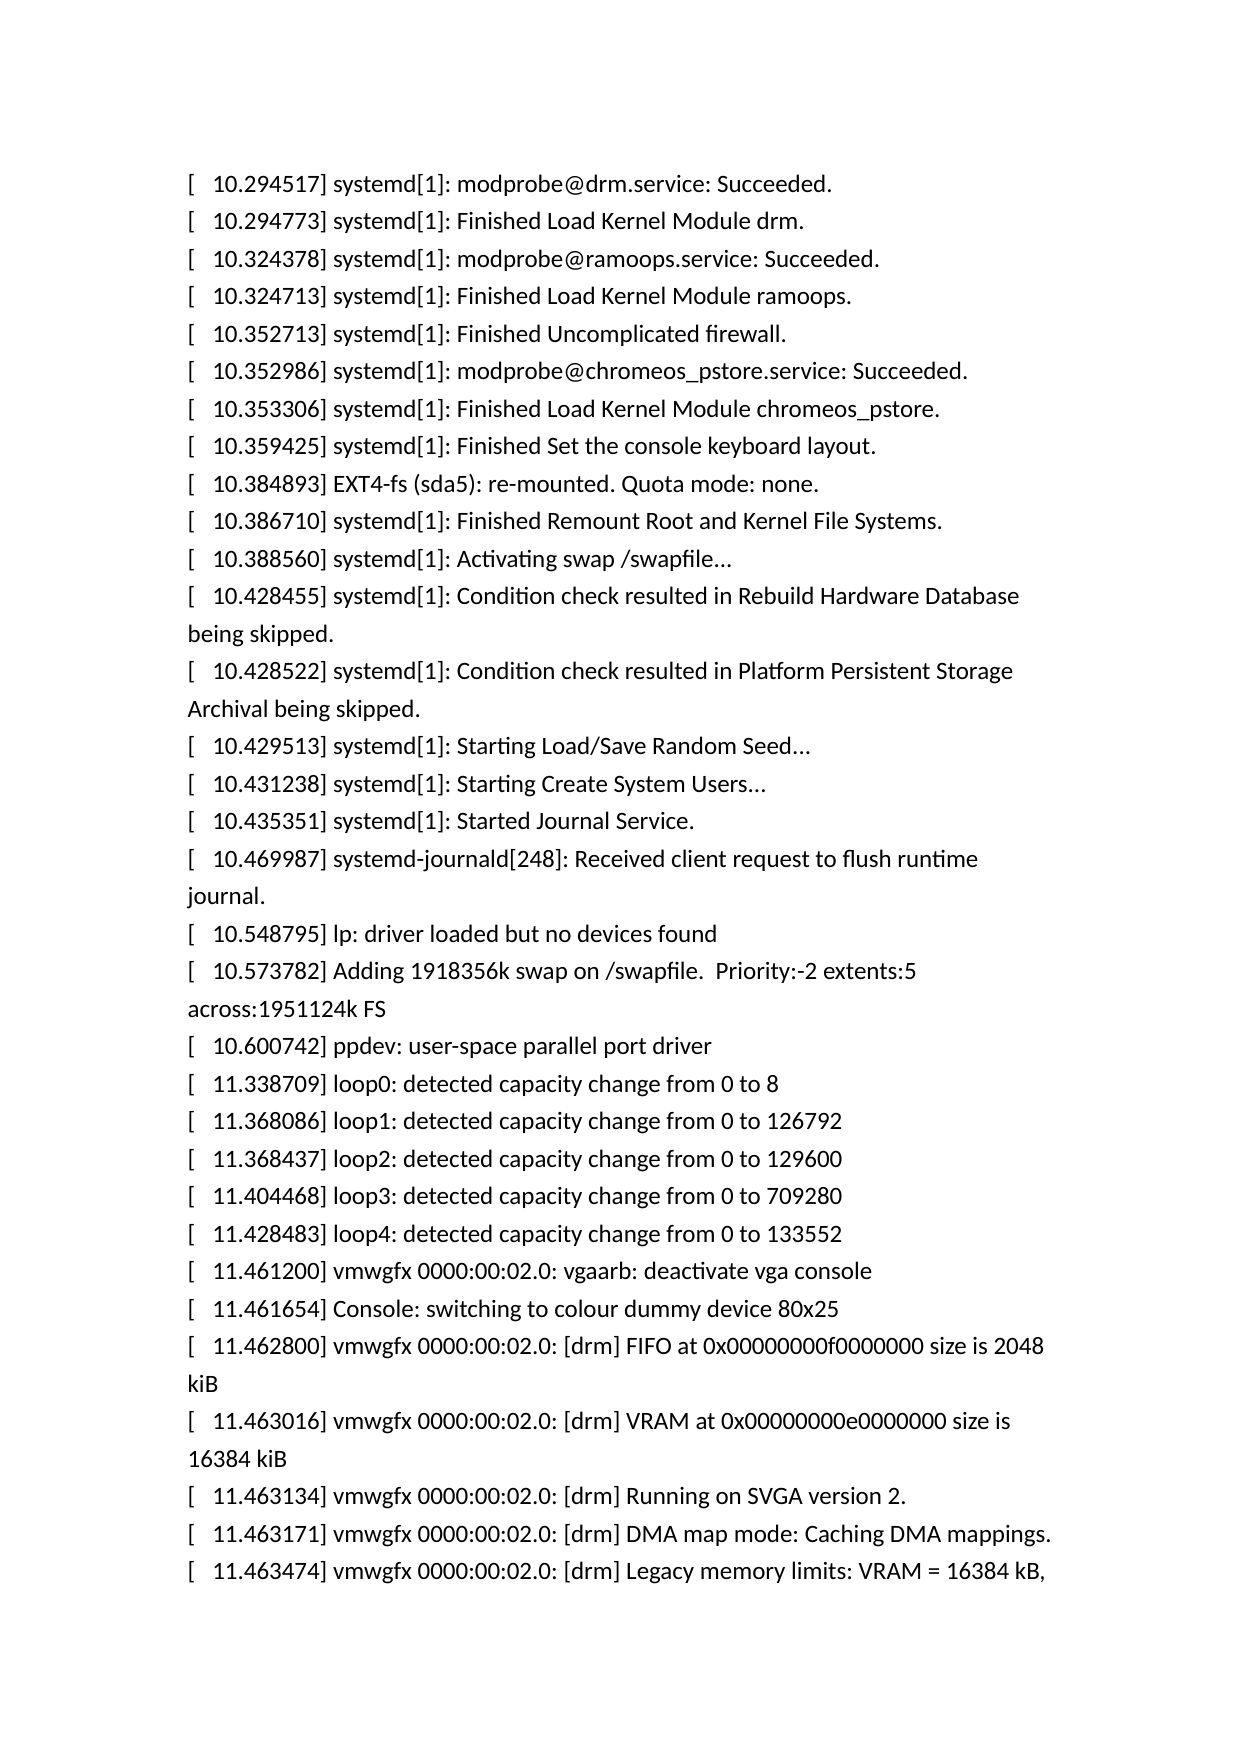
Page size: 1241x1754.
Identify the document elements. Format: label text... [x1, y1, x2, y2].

text [ 10.359425] systemd[1]: Finished Set the console keyboard layout. [187, 427, 1053, 464]
text [ 10.600742] ppdev: user-space parallel port driver [187, 1027, 1053, 1064]
text [ 10.548795] lp: driver loaded but no devices found [187, 914, 1053, 952]
text [ 10.469987] systemd-journald[248]: Received client request to flush runtime journal. [187, 839, 1053, 914]
text [ 10.435351] systemd[1]: Started Journal Service. [187, 802, 1053, 839]
text [ 10.384893] EXT4-fs (sda5): re-mounted. Quota mode: none. [187, 464, 1053, 502]
text [ 11.463134] vmwgfx 0000:00:02.0: [drm] Running on SVGA version 2. [187, 1477, 1053, 1514]
text [ 11.463016] vmwgfx 0000:00:02.0: [drm] VRAM at 0x00000000e0000000 size is 16384 kiB [187, 1402, 1053, 1477]
text [ 10.353306] systemd[1]: Finished Load Kernel Module chromeos_pstore. [187, 389, 1053, 427]
text [ 10.428522] systemd[1]: Condition check resulted in Platform Persistent Storage Archival being skipped. [187, 652, 1053, 727]
text [ 11.368437] loop2: detected capacity change from 0 to 129600 [187, 1139, 1053, 1177]
text [ 11.462800] vmwgfx 0000:00:02.0: [drm] FIFO at 0x00000000f0000000 size is 2048 kiB [187, 1327, 1053, 1402]
text [ 10.324713] systemd[1]: Finished Load Kernel Module ramoops. [187, 277, 1053, 314]
text [ 11.428483] loop4: detected capacity change from 0 to 133552 [187, 1214, 1053, 1252]
text [ 10.388560] systemd[1]: Activating swap /swapfile... [187, 539, 1053, 577]
text [ 10.573782] Adding 1918356k swap on /swapfile. Priority:-2 extents:5 across:1951124k FS [187, 952, 1053, 1027]
text [ 10.352713] systemd[1]: Finished Uncomplicated firewall. [187, 314, 1053, 352]
text [ 11.404468] loop3: detected capacity change from 0 to 709280 [187, 1177, 1053, 1214]
text [ 11.463171] vmwgfx 0000:00:02.0: [drm] DMA map mode: Caching DMA mappings. [187, 1514, 1053, 1552]
text [ 10.324378] systemd[1]: modprobe@ramoops.service: Succeeded. [187, 239, 1053, 277]
text [ 10.386710] systemd[1]: Finished Remount Root and Kernel File Systems. [187, 502, 1053, 539]
text [ 11.368086] loop1: detected capacity change from 0 to 126792 [187, 1102, 1053, 1139]
text [ 10.428455] systemd[1]: Condition check resulted in Rebuild Hardware Database being skipped. [187, 577, 1053, 652]
text [ 11.461200] vmwgfx 0000:00:02.0: vgaarb: deactivate vga console [187, 1252, 1053, 1289]
text [ 10.294773] systemd[1]: Finished Load Kernel Module drm. [187, 202, 1053, 239]
text [ 11.461654] Console: switching to colour dummy device 80x25 [187, 1289, 1053, 1327]
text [187, 1552, 1053, 1589]
text [ 10.294517] systemd[1]: modprobe@drm.service: Succeeded. [187, 164, 1053, 202]
text [ 11.338709] loop0: detected capacity change from 0 to 8 [187, 1064, 1053, 1102]
text [ 10.352986] systemd[1]: modprobe@chromeos_pstore.service: Succeeded. [187, 352, 1053, 389]
text [ 10.431238] systemd[1]: Starting Create System Users... [187, 764, 1053, 802]
text [ 10.429513] systemd[1]: Starting Load/Save Random Seed... [187, 727, 1053, 764]
